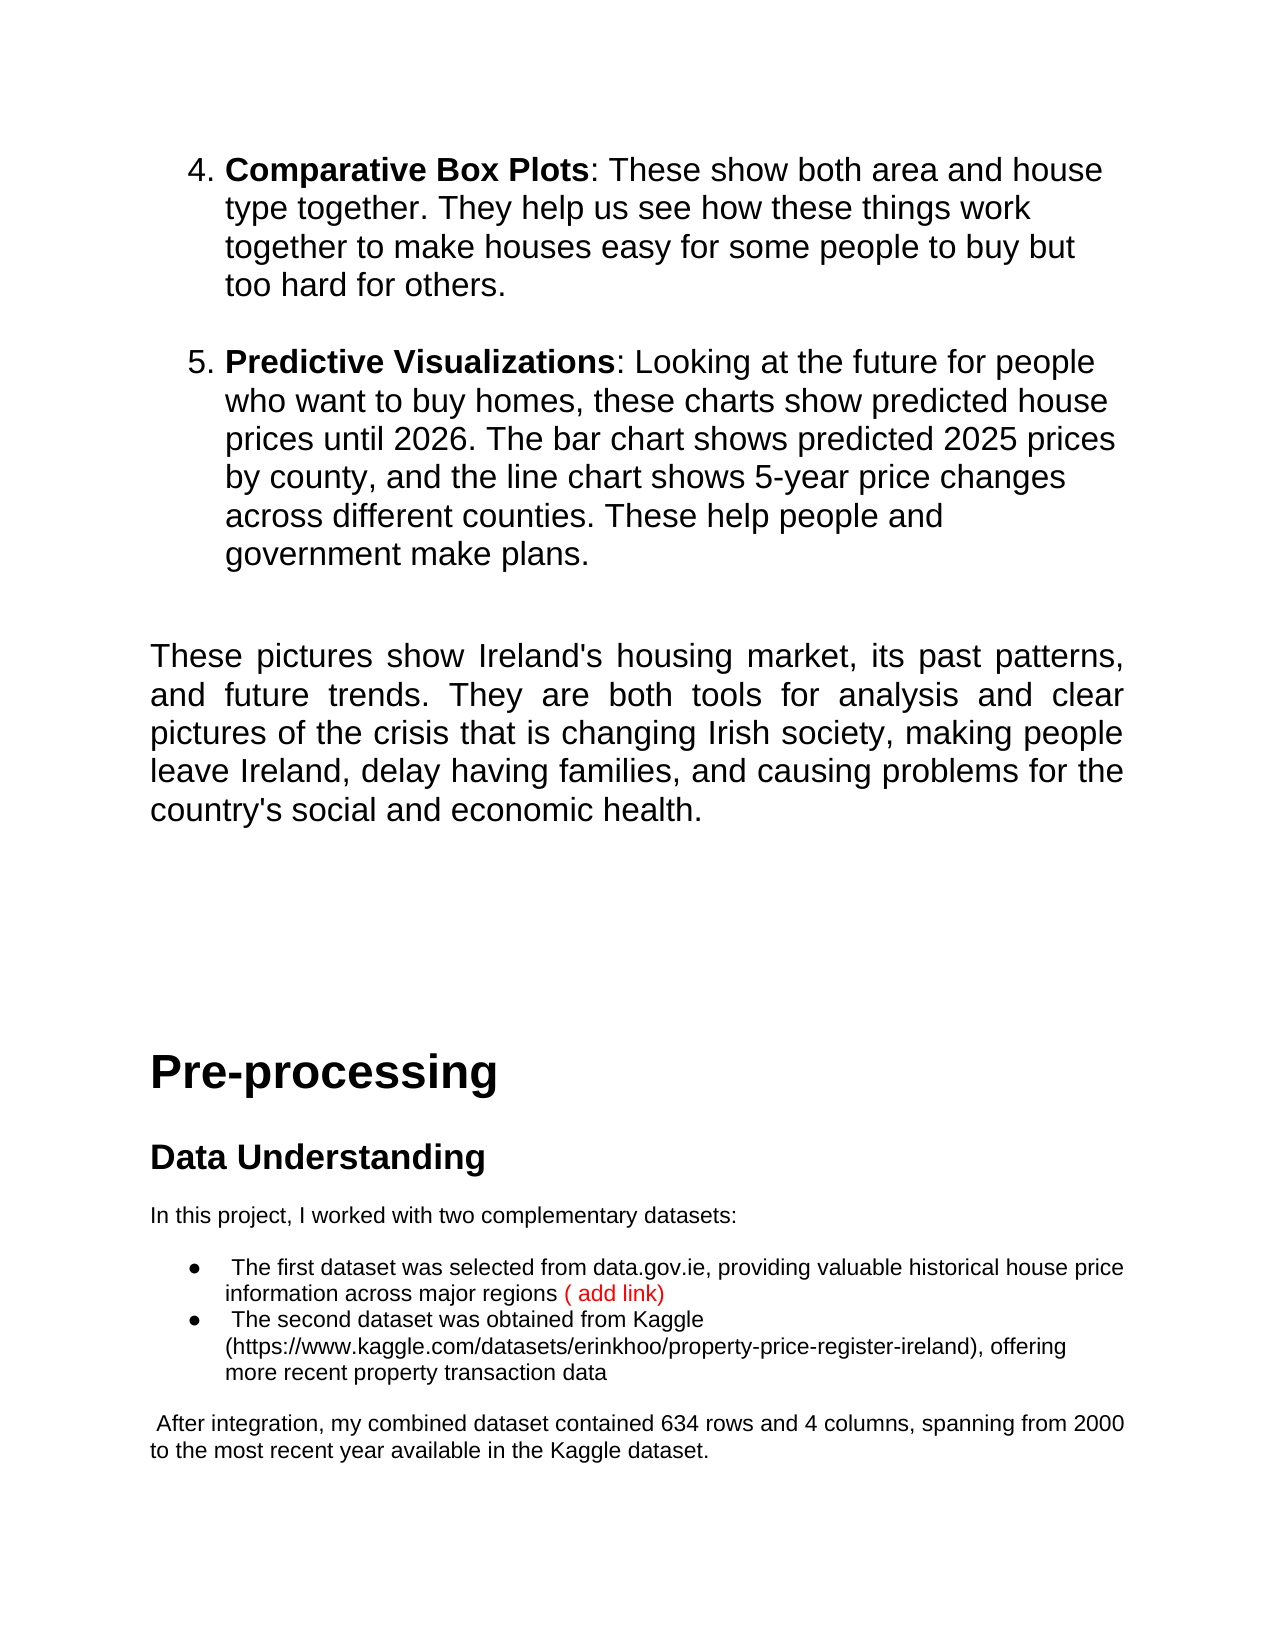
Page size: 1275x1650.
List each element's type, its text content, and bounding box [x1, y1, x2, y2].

subtitle Comparative Box Plots: These show both area and house type together. They help us see how these things work together to make houses easy for some people to buy but too hard for others. [187, 150, 1125, 342]
subtitle Pre-processing [150, 1044, 1125, 1099]
subtitle Predictive Visualizations: Looking at the future for people who want to buy homes, these charts show predicted house prices until 2026. The bar chart shows predicted 2025 prices by county, and the line chart shows 5-year price changes across different counties. These help people and government make plans. [187, 342, 1125, 611]
subtitle These pictures show Ireland's housing market, its past patterns, and future trends. They are both tools for analysis and clear pictures of the crisis that is changing Irish society, making people leave Ireland, delay having families, and causing problems for the country's social and economic health. [150, 636, 1125, 828]
list The first dataset was selected from data.gov.ie, providing valuable historical house price information across major regions ( add link) [187, 1254, 1125, 1306]
list The second dataset was obtained from Kaggle (https://www.kaggle.com/datasets/erinkhoo/property-price-register-ireland), offering more recent property transaction data [187, 1306, 1125, 1385]
text After integration, my combined dataset contained 634 rows and 4 columns, spanning from 2000 to the most recent year available in the Kaggle dataset. [150, 1410, 1125, 1463]
subtitle Data Understanding [150, 1137, 1125, 1177]
text In this project, I worked with two complementary datasets: [150, 1202, 1125, 1229]
